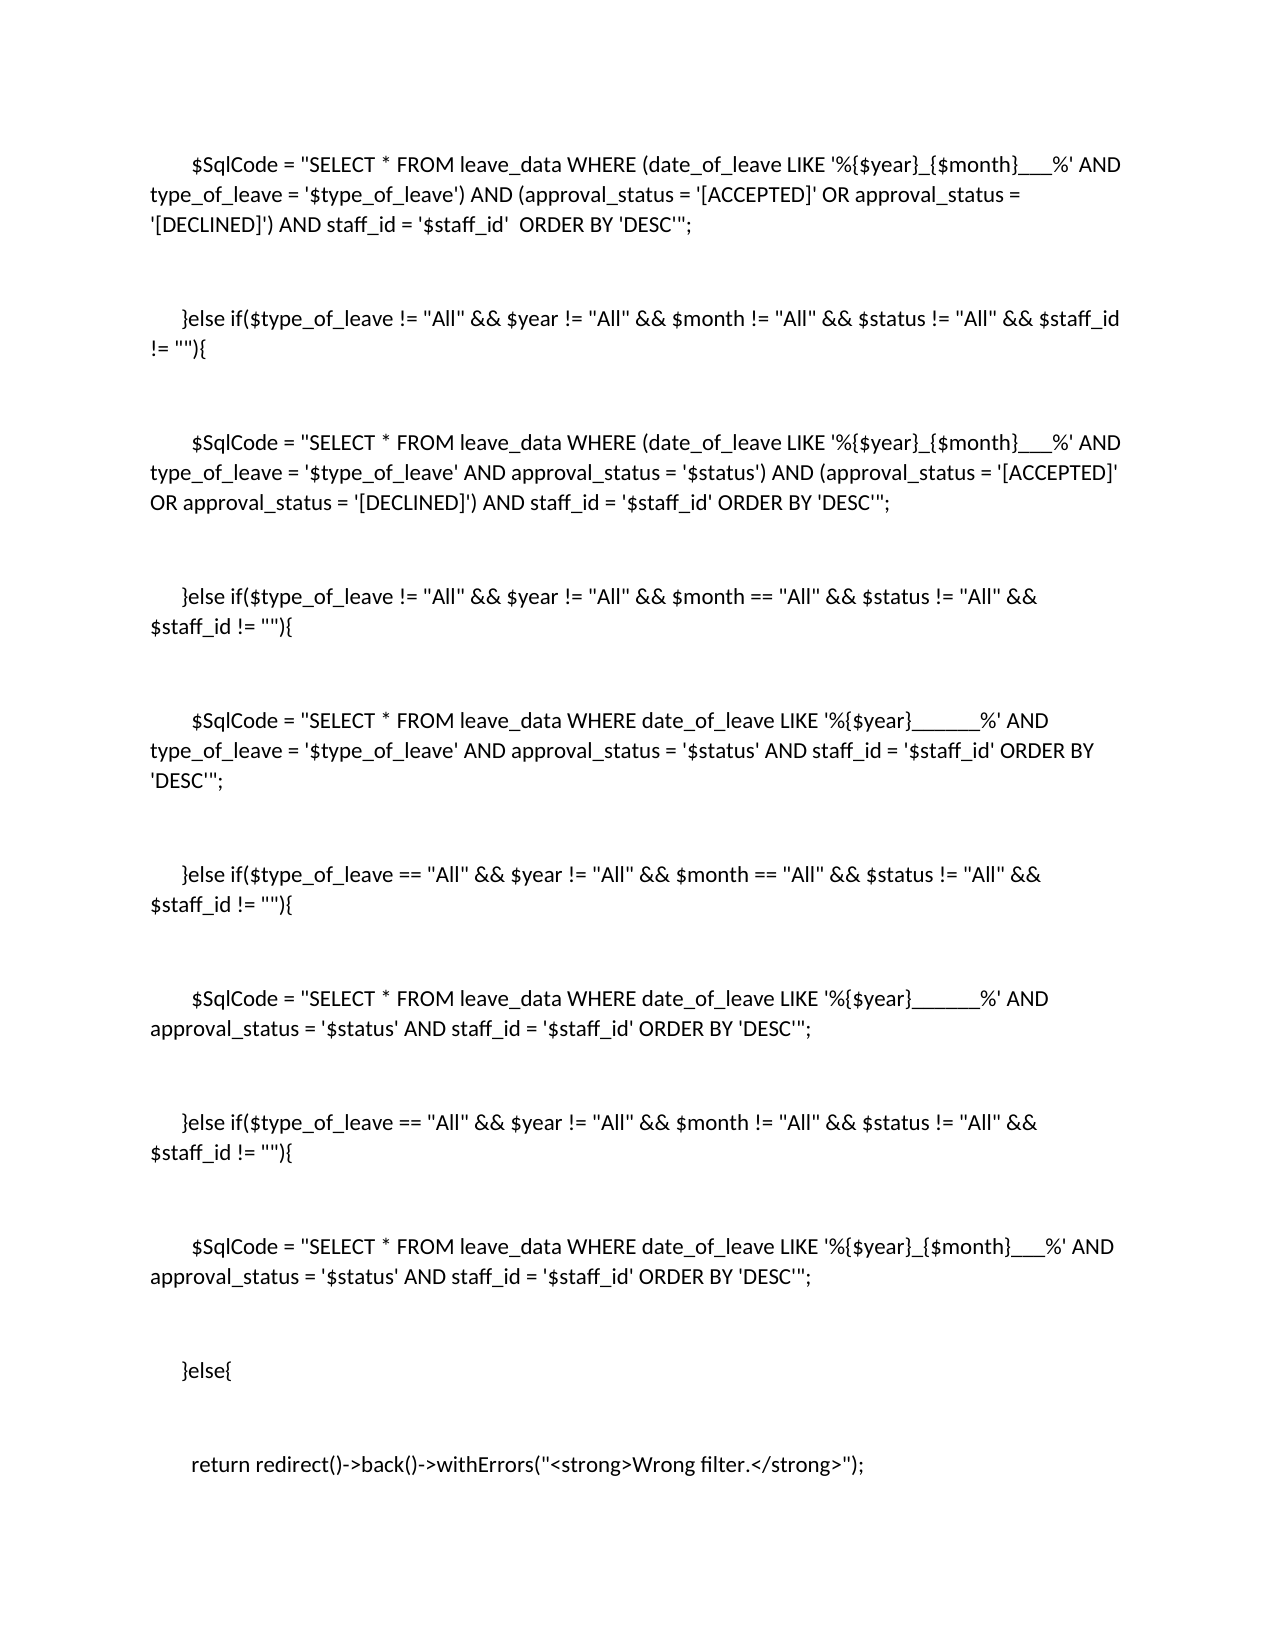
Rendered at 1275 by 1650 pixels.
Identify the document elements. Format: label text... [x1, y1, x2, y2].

text }else if($type_of_leave != "All" && $year != "All" && $month == "All" && $status != "All" && $staff_id != ""){ [150, 582, 1125, 641]
text $SqlCode = "SELECT * FROM leave_data WHERE date_of_leave LIKE '%{$year}______%' AND type_of_leave = '$type_of_leave' AND approval_status = '$status' AND staff_id = '$staff_id' ORDER BY 'DESC'"; [150, 706, 1125, 795]
text }else if($type_of_leave != "All" && $year != "All" && $month != "All" && $status != "All" && $staff_id != ""){ [150, 304, 1125, 362]
text }else{ [150, 1356, 1125, 1384]
text }else if($type_of_leave == "All" && $year != "All" && $month != "All" && $status != "All" && $staff_id != ""){ [150, 1108, 1125, 1167]
text $SqlCode = "SELECT * FROM leave_data WHERE date_of_leave LIKE '%{$year}______%' AND approval_status = '$status' AND staff_id = '$staff_id' ORDER BY 'DESC'"; [150, 984, 1125, 1043]
text return redirect()->back()->withErrors("<strong>Wrong filter.</strong>"); [150, 1450, 1125, 1478]
text }else if($type_of_leave == "All" && $year != "All" && $month == "All" && $status != "All" && $staff_id != ""){ [150, 860, 1125, 919]
text $SqlCode = "SELECT * FROM leave_data WHERE date_of_leave LIKE '%{$year}_{$month}___%' AND approval_status = '$status' AND staff_id = '$staff_id' ORDER BY 'DESC'"; [150, 1232, 1125, 1291]
text $SqlCode = "SELECT * FROM leave_data WHERE (date_of_leave LIKE '%{$year}_{$month}___%' AND type_of_leave = '$type_of_leave') AND (approval_status = '[ACCEPTED]' OR approval_status = '[DECLINED]') AND staff_id = '$staff_id' ORDER BY 'DESC'"; [150, 150, 1125, 238]
text $SqlCode = "SELECT * FROM leave_data WHERE (date_of_leave LIKE '%{$year}_{$month}___%' AND type_of_leave = '$type_of_leave' AND approval_status = '$status') AND (approval_status = '[ACCEPTED]' OR approval_status = '[DECLINED]') AND staff_id = '$staff_id' ORDER BY 'DESC'"; [150, 428, 1125, 517]
